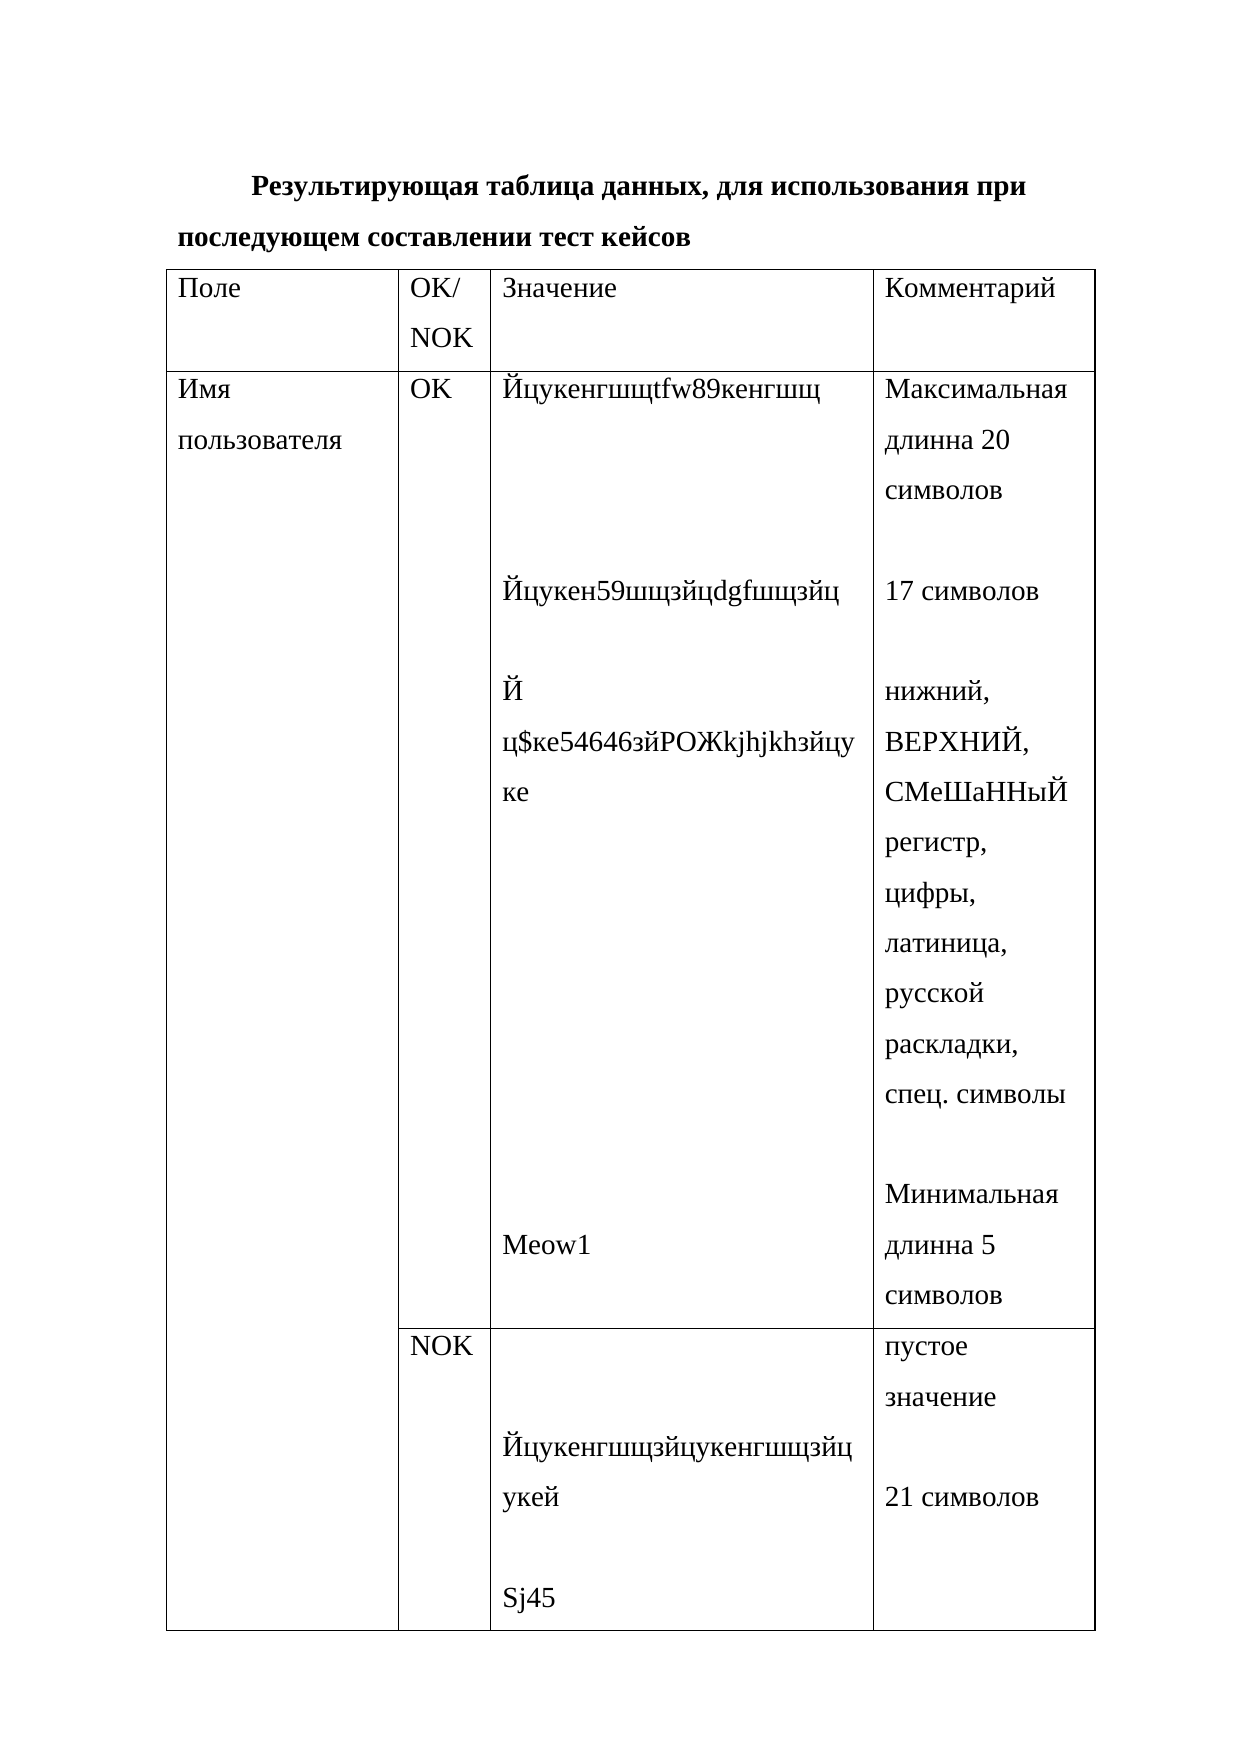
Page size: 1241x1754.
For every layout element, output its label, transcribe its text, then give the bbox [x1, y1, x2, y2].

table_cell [491, 1329, 873, 1630]
text Результирующая таблица данных, для использования при последующем составлении тест кейсов [177, 168, 1152, 252]
table_header OK/NOK [399, 270, 490, 371]
table_header Комментарий [874, 270, 1094, 371]
table_cell NOK [399, 1329, 490, 1630]
table_header Значение [491, 270, 873, 371]
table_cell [874, 1329, 1094, 1630]
table_cell OK [399, 372, 490, 1327]
table_header Поле [167, 270, 398, 371]
table_cell Имя пользователя [167, 372, 398, 1630]
table_cell Максимальная длинна 20 символов 17 символов нижний, ВЕРХНИЙ, СМеШаННыЙ регистр, цифры, латиница, русской раскладки, спец. символы Минимальная длинна 5 символов [874, 372, 1094, 1327]
table_cell Йцукенгшщtfw89кенгшщ Йцукен59шщзйцdgfшщзйц Йц$ке54646зйРОЖkjhjkhзйцуке Meow1 [491, 372, 873, 1327]
